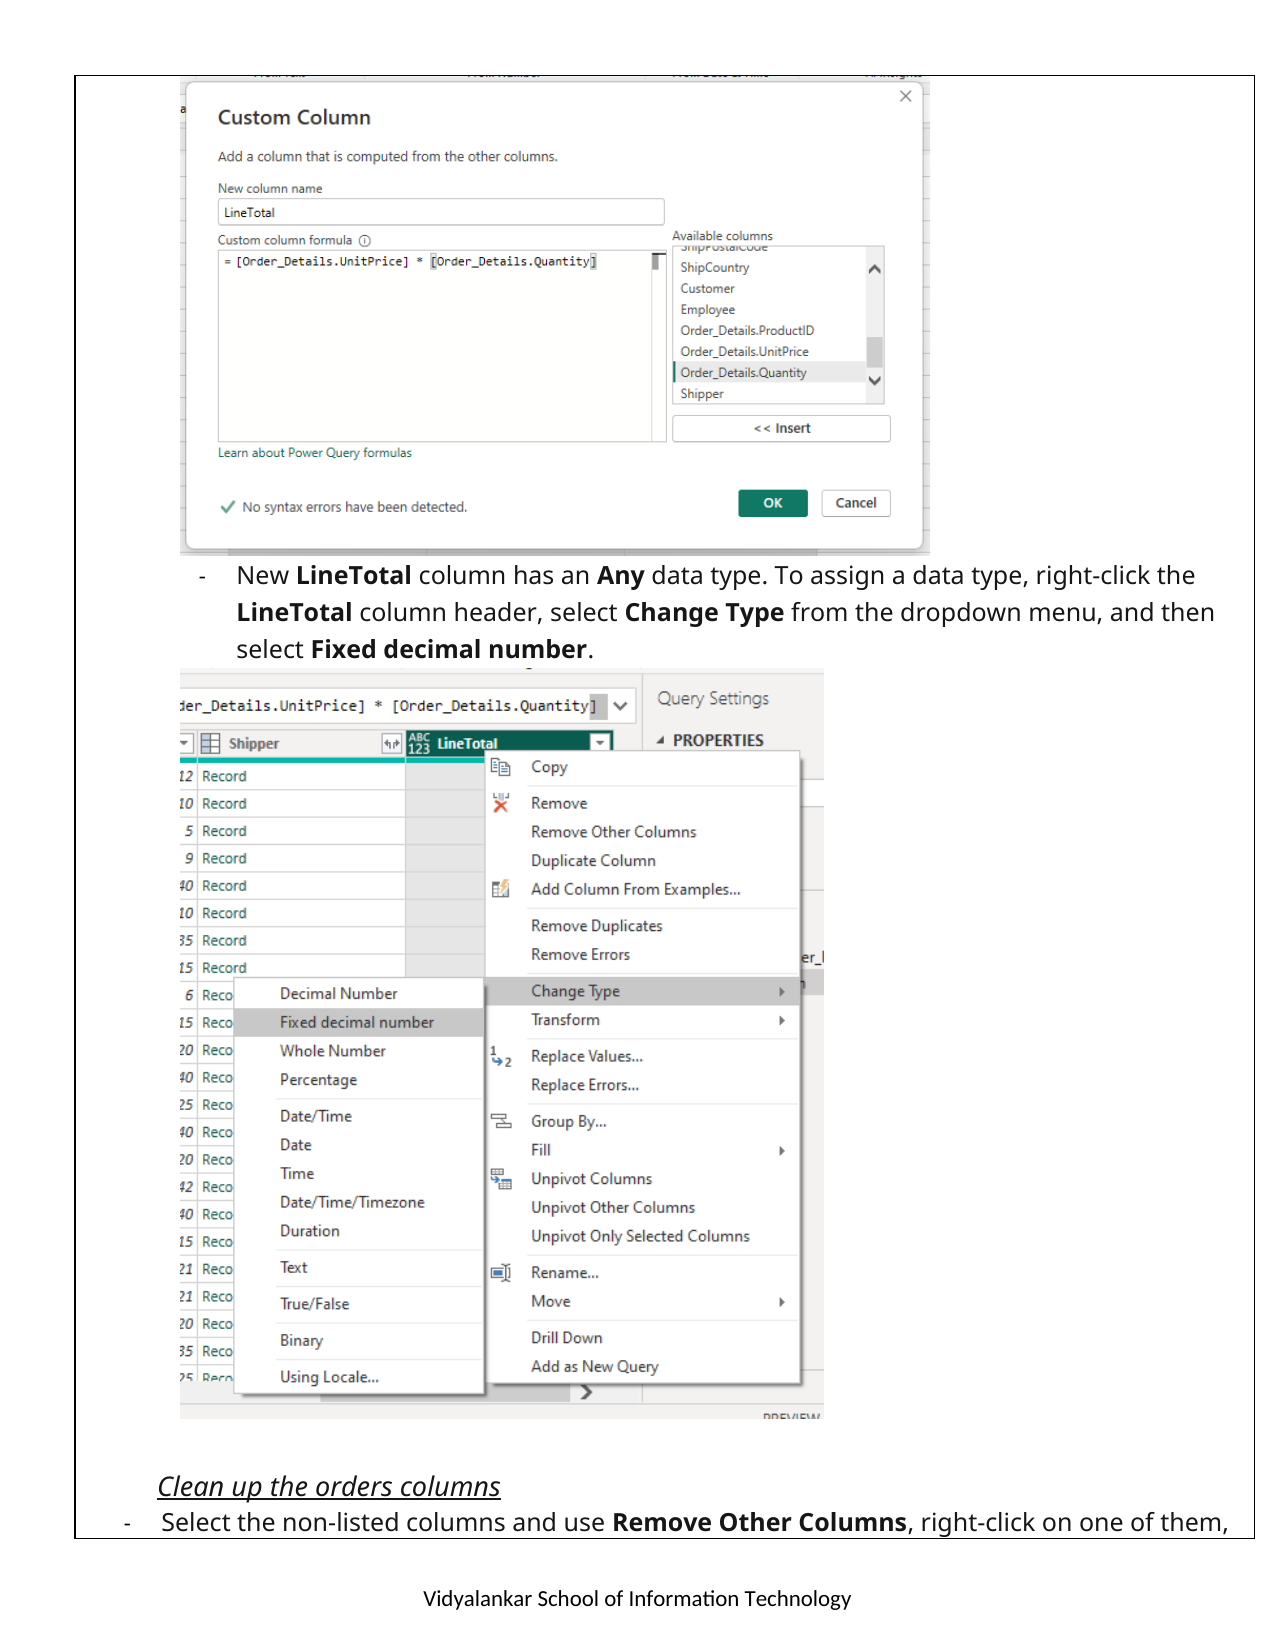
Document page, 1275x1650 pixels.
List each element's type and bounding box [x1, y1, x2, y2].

table_cell [76, 76, 1254, 1538]
